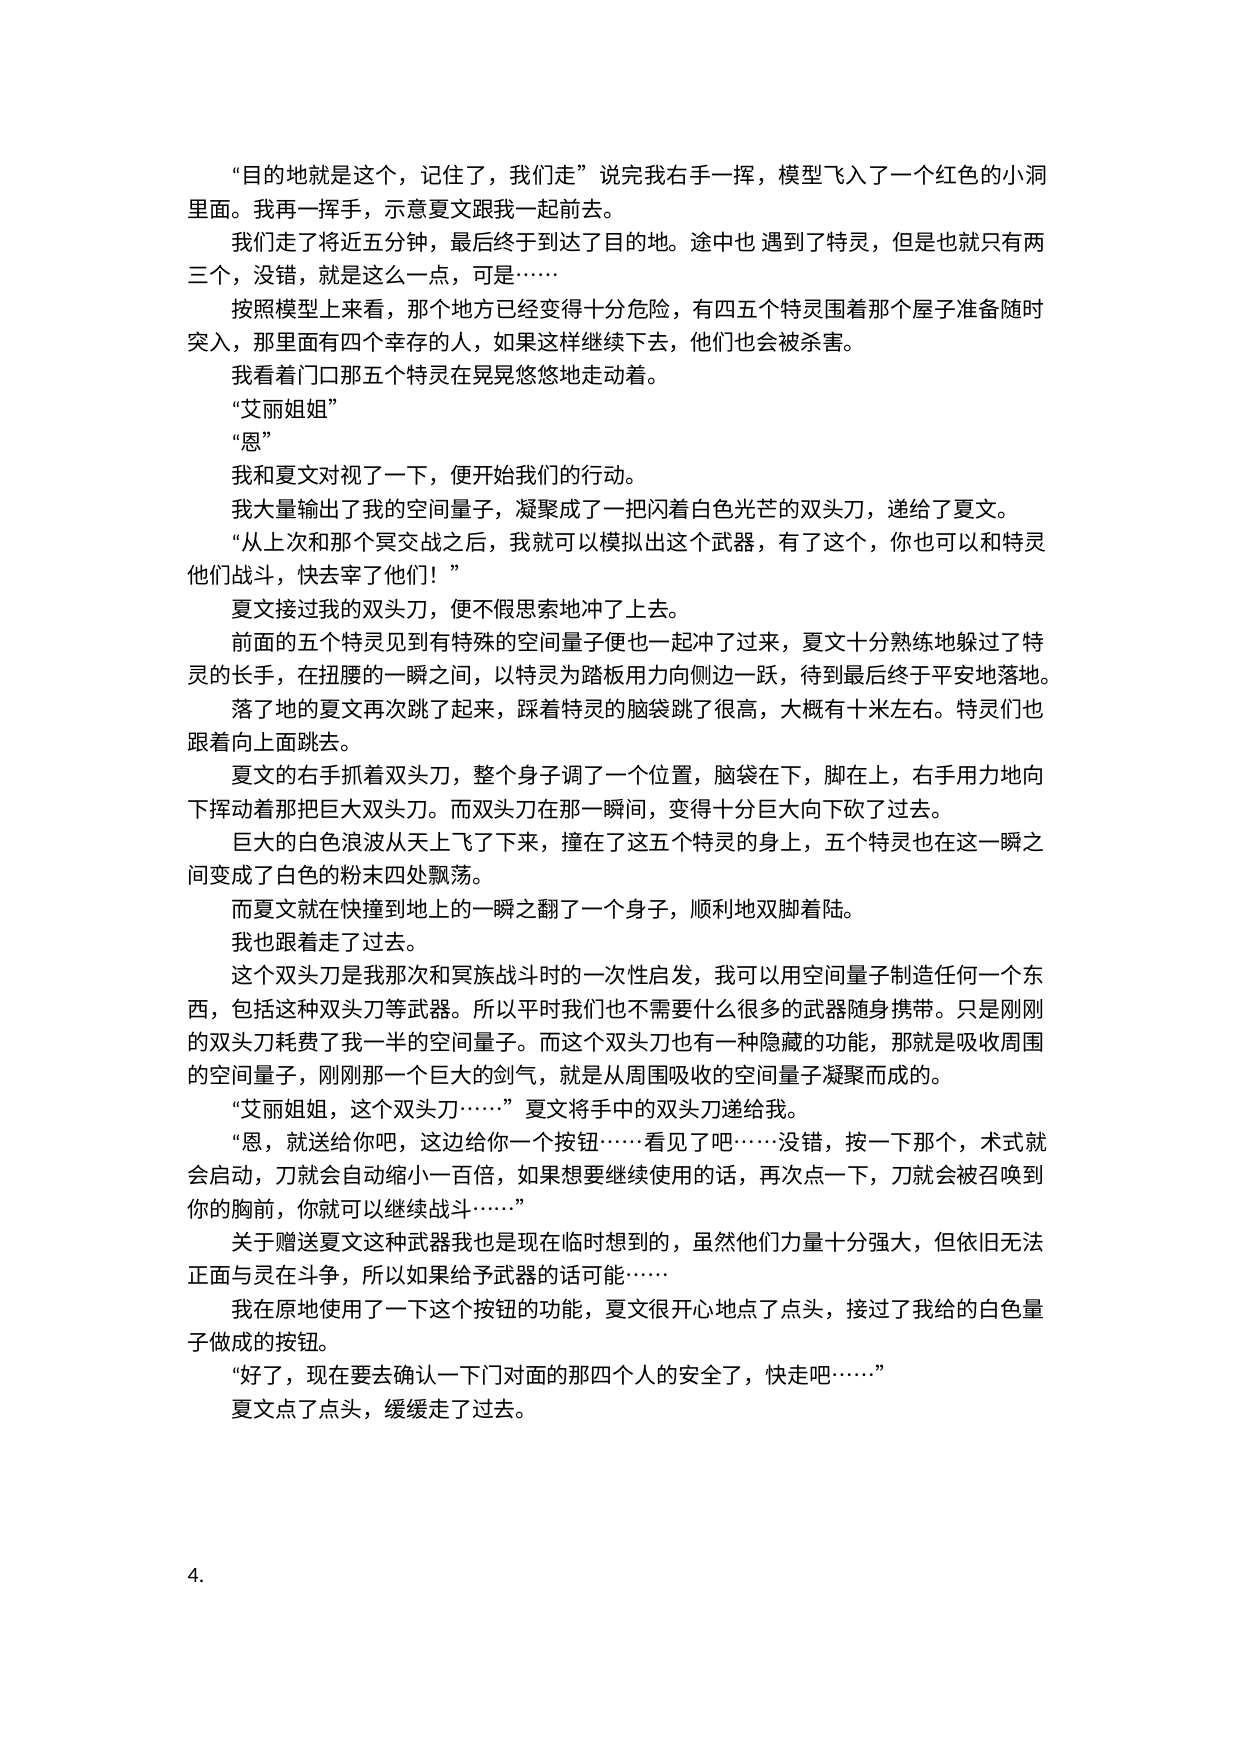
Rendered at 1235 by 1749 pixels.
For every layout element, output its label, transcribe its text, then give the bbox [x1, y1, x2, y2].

text 我们走了将近五分钟，最后终于到达了目的地。途中也 遇到了特灵，但是也就只有两三个，没错，就是这么一点，可是…… [187, 224, 1047, 291]
text 4. [187, 1557, 1047, 1591]
text “从上次和那个冥交战之后，我就可以模拟出这个武器，有了这个，你也可以和特灵他们战斗，快去宰了他们！” [187, 524, 1047, 591]
text “恩” [187, 424, 1047, 457]
text 我大量输出了我的空间量子，凝聚成了一把闪着白色光芒的双头刀，递给了夏文。 [187, 491, 1047, 524]
text 而夏文就在快撞到地上的一瞬之翻了一个身子，顺利地双脚着陆。 [187, 891, 1047, 924]
text “艾丽姐姐，这个双头刀……”夏文将手中的双头刀递给我。 [187, 1091, 1047, 1124]
text “好了，现在要去确认一下门对面的那四个人的安全了，快走吧……” [187, 1357, 1047, 1391]
text 我和夏文对视了一下，便开始我们的行动。 [187, 457, 1047, 491]
text 夏文点了点头，缓缓走了过去。 [187, 1391, 1047, 1424]
text 这个双头刀是我那次和冥族战斗时的一次性启发，我可以用空间量子制造任何一个东西，包括这种双头刀等武器。所以平时我们也不需要什么很多的武器随身携带。只是刚刚的双头刀耗费了我一半的空间量子。而这个双头刀也有一种隐藏的功能，那就是吸收周围的空间量子，刚刚那一个巨大的剑气，就是从周围吸收的空间量子凝聚而成的。 [187, 957, 1047, 1091]
text “恩，就送给你吧，这边给你一个按钮……看见了吧……没错，按一下那个，术式就会启动，刀就会自动缩小一百倍，如果想要继续使用的话，再次点一下，刀就会被召唤到你的胸前，你就可以继续战斗……” [187, 1124, 1047, 1224]
text 夏文的右手抓着双头刀，整个身子调了一个位置，脑袋在下，脚在上，右手用力地向下挥动着那把巨大双头刀。而双头刀在那一瞬间，变得十分巨大向下砍了过去。 [187, 757, 1047, 824]
text 我也跟着走了过去。 [187, 924, 1047, 957]
text 按照模型上来看，那个地方已经变得十分危险，有四五个特灵围着那个屋子准备随时突入，那里面有四个幸存的人，如果这样继续下去，他们也会被杀害。 [187, 291, 1047, 357]
text 前面的五个特灵见到有特殊的空间量子便也一起冲了过来，夏文十分熟练地躲过了特灵的长手，在扭腰的一瞬之间，以特灵为踏板用力向侧边一跃，待到最后终于平安地落地。 [187, 624, 1047, 691]
text 落了地的夏文再次跳了起来，踩着特灵的脑袋跳了很高，大概有十米左右。特灵们也跟着向上面跳去。 [187, 691, 1047, 757]
text 夏文接过我的双头刀，便不假思索地冲了上去。 [187, 591, 1047, 624]
text 我在原地使用了一下这个按钮的功能，夏文很开心地点了点头，接过了我给的白色量子做成的按钮。 [187, 1291, 1047, 1357]
text “目的地就是这个，记住了，我们走”说完我右手一挥，模型飞入了一个红色的小洞里面。我再一挥手，示意夏文跟我一起前去。 [187, 157, 1047, 224]
text “艾丽姐姐” [187, 391, 1047, 424]
text 巨大的白色浪波从天上飞了下来，撞在了这五个特灵的身上，五个特灵也在这一瞬之间变成了白色的粉末四处飘荡。 [187, 824, 1047, 891]
text 关于赠送夏文这种武器我也是现在临时想到的，虽然他们力量十分强大，但依旧无法正面与灵在斗争，所以如果给予武器的话可能…… [187, 1224, 1047, 1291]
text 我看着门口那五个特灵在晃晃悠悠地走动着。 [187, 357, 1047, 391]
